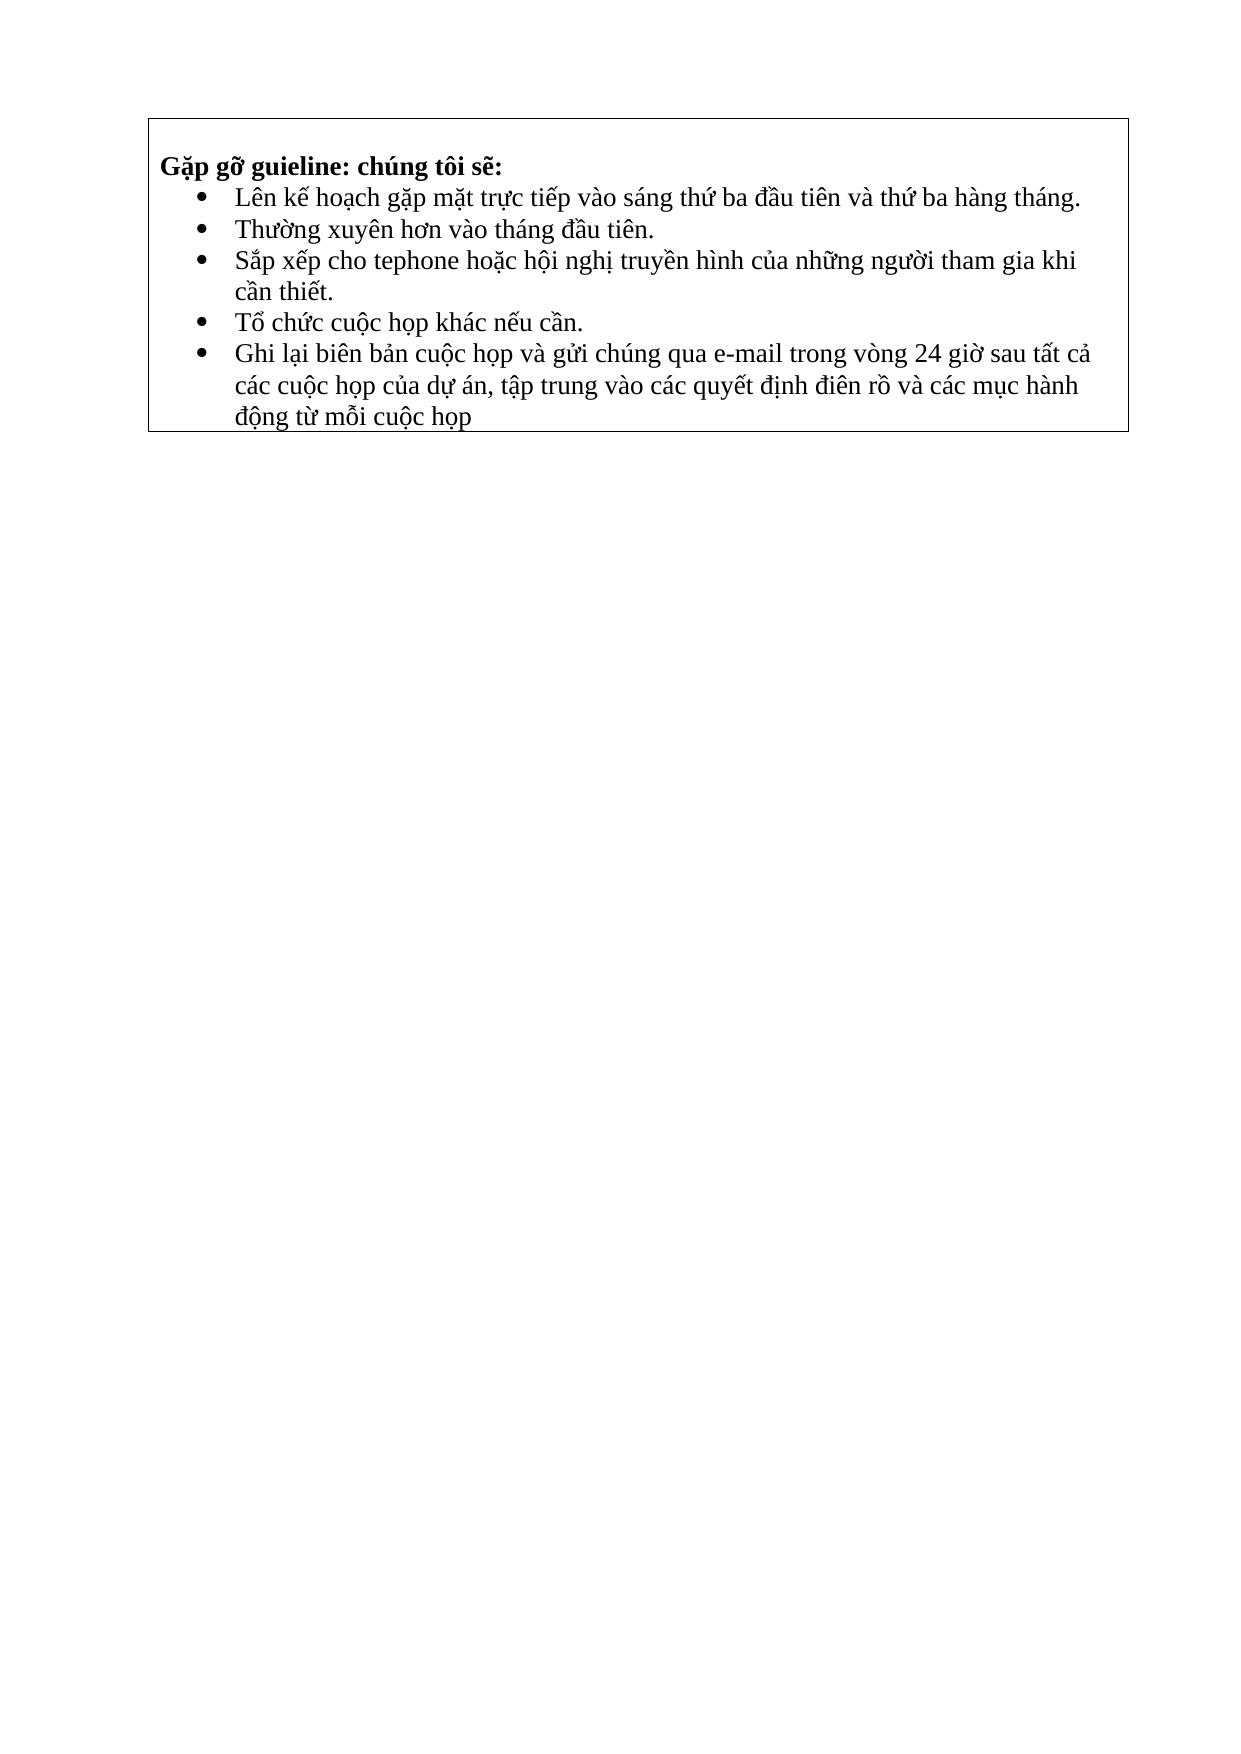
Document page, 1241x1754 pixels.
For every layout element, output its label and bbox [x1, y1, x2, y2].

table_header [149, 119, 1128, 431]
